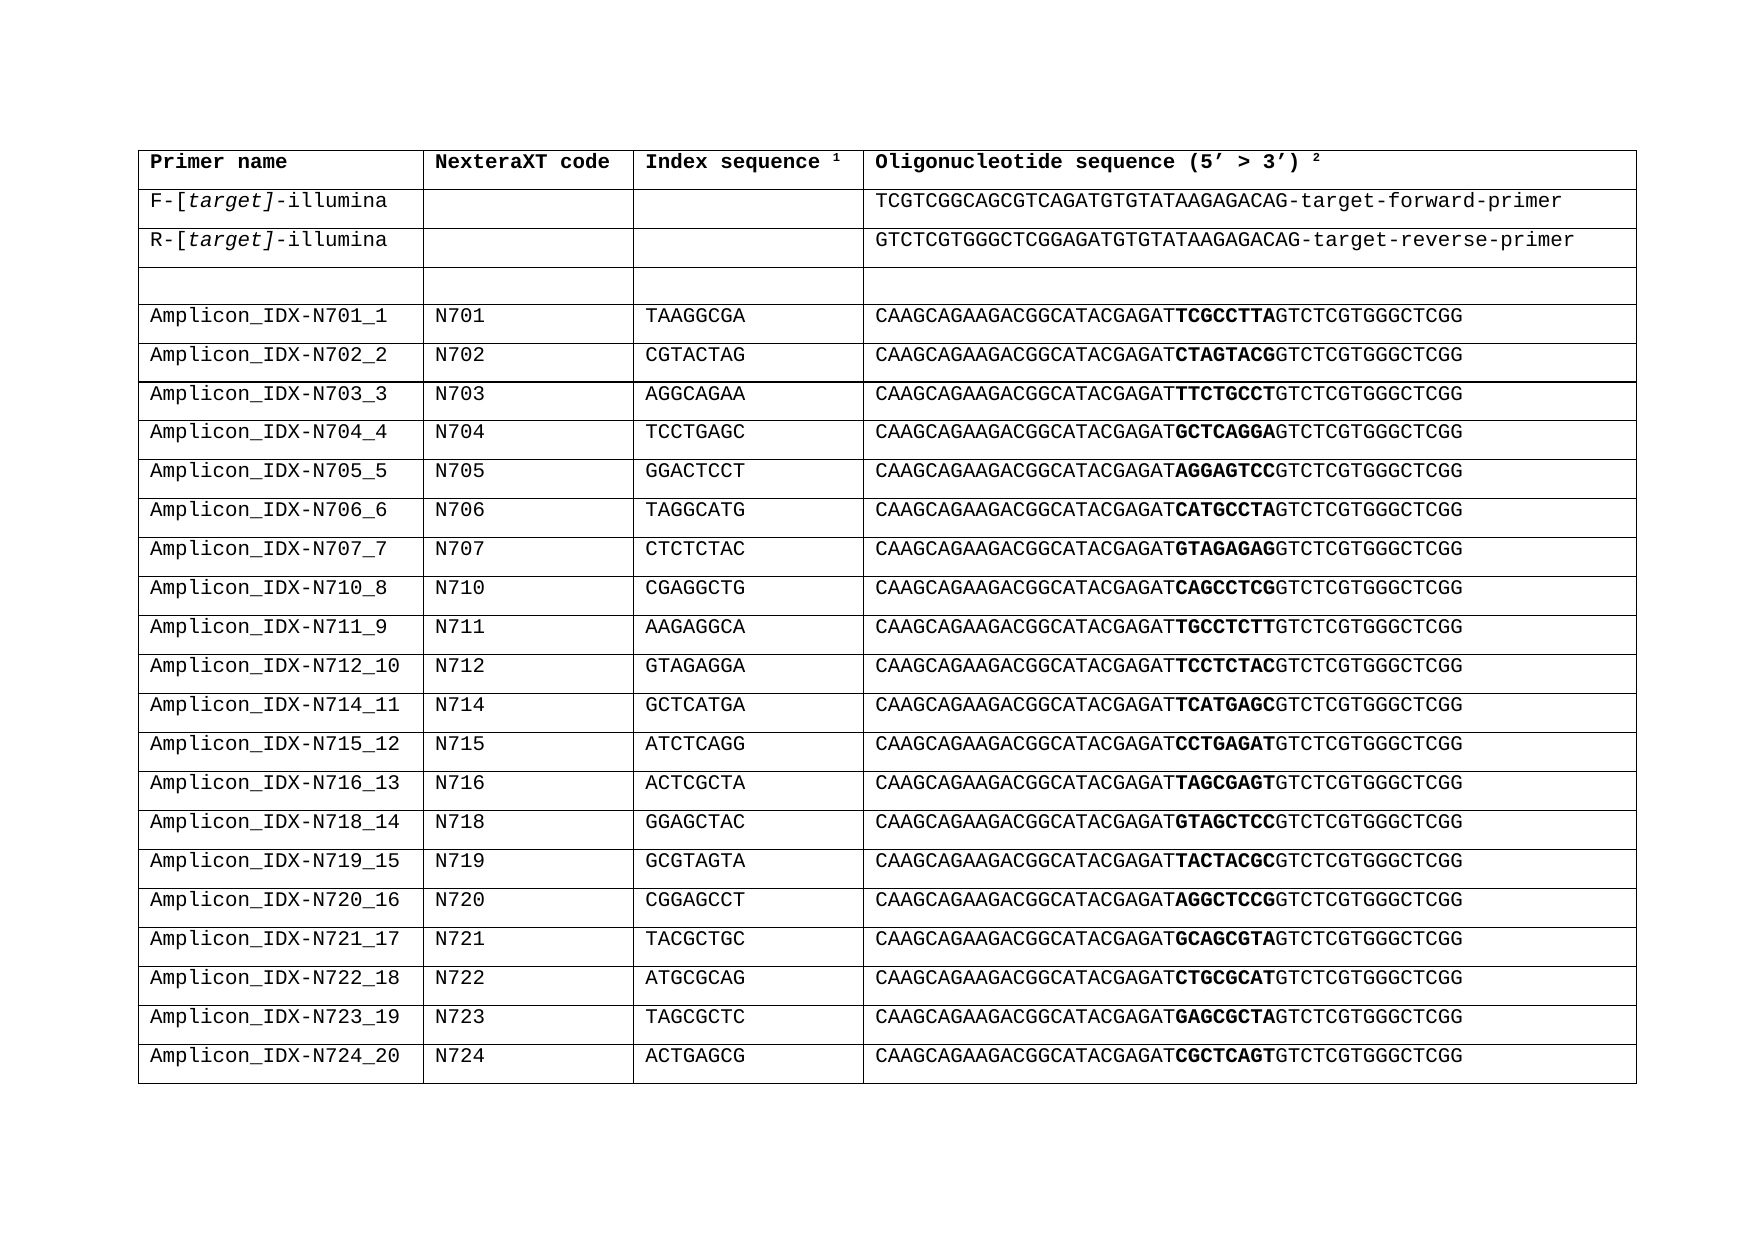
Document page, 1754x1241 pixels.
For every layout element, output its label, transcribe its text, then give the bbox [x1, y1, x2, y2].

table_cell Amplicon_IDX-N702_2 [139, 344, 423, 381]
table_cell N721 [424, 928, 633, 966]
table_cell CAAGCAGAAGACGGCATACGAGATCTAGTACGGTCTCGTGGGCTCGG [864, 344, 1636, 381]
table_cell Amplicon_IDX-N718_14 [139, 811, 423, 849]
table_cell R-[target]-illumina [139, 229, 423, 267]
table_cell N716 [424, 772, 633, 810]
table_cell Amplicon_IDX-N704_4 [139, 421, 423, 459]
table_cell Amplicon_IDX-N721_17 [139, 928, 423, 966]
table_cell CAAGCAGAAGACGGCATACGAGATCTGCGCATGTCTCGTGGGCTCGG [864, 967, 1636, 1005]
table_cell N711 [424, 616, 633, 654]
table_cell N712 [424, 655, 633, 693]
table_cell CAAGCAGAAGACGGCATACGAGATTAGCGAGTGTCTCGTGGGCTCGG [864, 772, 1636, 810]
table_header Index sequence 1 [634, 151, 863, 189]
table_cell CAAGCAGAAGACGGCATACGAGATGTAGAGAGGTCTCGTGGGCTCGG [864, 538, 1636, 576]
table_cell GCGTAGTA [634, 850, 863, 888]
table_cell CTCTCTAC [634, 538, 863, 576]
table_cell [424, 190, 633, 228]
table_cell [864, 268, 1636, 303]
table_cell CAAGCAGAAGACGGCATACGAGATCATGCCTAGTCTCGTGGGCTCGG [864, 499, 1636, 537]
table_cell Amplicon_IDX-N715_12 [139, 733, 423, 771]
table_cell Amplicon_IDX-N720_16 [139, 889, 423, 927]
table_cell Amplicon_IDX-N722_18 [139, 967, 423, 1005]
table_cell Amplicon_IDX-N712_10 [139, 655, 423, 693]
table_cell TAGCGCTC [634, 1006, 863, 1044]
table_cell ACTCGCTA [634, 772, 863, 810]
table_cell Amplicon_IDX-N723_19 [139, 1006, 423, 1044]
table_cell TCCTGAGC [634, 421, 863, 459]
table_cell Amplicon_IDX-N719_15 [139, 850, 423, 888]
table_cell Amplicon_IDX-N705_5 [139, 460, 423, 498]
table_cell Amplicon_IDX-N714_11 [139, 694, 423, 732]
table_cell CAAGCAGAAGACGGCATACGAGATTCCTCTACGTCTCGTGGGCTCGG [864, 655, 1636, 693]
table_cell F-[target]-illumina [139, 190, 423, 228]
table_cell N722 [424, 967, 633, 1005]
table_cell CAAGCAGAAGACGGCATACGAGATGCAGCGTAGTCTCGTGGGCTCGG [864, 928, 1636, 966]
table_cell CAAGCAGAAGACGGCATACGAGATGCTCAGGAGTCTCGTGGGCTCGG [864, 421, 1636, 459]
table_cell GGAGCTAC [634, 811, 863, 849]
table_cell Amplicon_IDX-N716_13 [139, 772, 423, 810]
table_cell N723 [424, 1006, 633, 1044]
table_cell N705 [424, 460, 633, 498]
table_cell N706 [424, 499, 633, 537]
table_cell TCGTCGGCAGCGTCAGATGTGTATAAGAGACAG-target-forward-primer [864, 190, 1636, 228]
table_cell CAAGCAGAAGACGGCATACGAGATTCGCCTTAGTCTCGTGGGCTCGG [864, 305, 1636, 342]
table_cell Amplicon_IDX-N706_6 [139, 499, 423, 537]
table_cell GGACTCCT [634, 460, 863, 498]
table_cell ACTGAGCG [634, 1045, 863, 1083]
table_cell [139, 268, 423, 303]
table_cell ATCTCAGG [634, 733, 863, 771]
table_cell AAGAGGCA [634, 616, 863, 654]
table_cell GCTCATGA [634, 694, 863, 732]
table_cell [634, 268, 863, 303]
table_cell Amplicon_IDX-N707_7 [139, 538, 423, 576]
table_cell [634, 190, 863, 228]
table_cell TAAGGCGA [634, 305, 863, 342]
table_cell TAGGCATG [634, 499, 863, 537]
table_cell CGAGGCTG [634, 577, 863, 615]
table_cell N701 [424, 305, 633, 342]
table_cell [634, 229, 863, 267]
table_cell CAAGCAGAAGACGGCATACGAGATCAGCCTCGGTCTCGTGGGCTCGG [864, 577, 1636, 615]
table_cell TACGCTGC [634, 928, 863, 966]
table_cell Amplicon_IDX-N703_3 [139, 383, 423, 420]
table_cell N715 [424, 733, 633, 771]
table_cell N704 [424, 421, 633, 459]
table_cell CAAGCAGAAGACGGCATACGAGATTGCCTCTTGTCTCGTGGGCTCGG [864, 616, 1636, 654]
table_cell N710 [424, 577, 633, 615]
table_cell Amplicon_IDX-N711_9 [139, 616, 423, 654]
table_cell CAAGCAGAAGACGGCATACGAGATAGGCTCCGGTCTCGTGGGCTCGG [864, 889, 1636, 927]
table_cell CAAGCAGAAGACGGCATACGAGATTACTACGCGTCTCGTGGGCTCGG [864, 850, 1636, 888]
table_cell CAAGCAGAAGACGGCATACGAGATGAGCGCTAGTCTCGTGGGCTCGG [864, 1006, 1636, 1044]
table_cell CGTACTAG [634, 344, 863, 381]
table_cell Amplicon_IDX-N724_20 [139, 1045, 423, 1083]
table_cell Amplicon_IDX-N710_8 [139, 577, 423, 615]
table_cell CAAGCAGAAGACGGCATACGAGATGTAGCTCCGTCTCGTGGGCTCGG [864, 811, 1636, 849]
table_cell CAAGCAGAAGACGGCATACGAGATCCTGAGATGTCTCGTGGGCTCGG [864, 733, 1636, 771]
table_cell GTCTCGTGGGCTCGGAGATGTGTATAAGAGACAG-target-reverse-primer [864, 229, 1636, 267]
table_cell N724 [424, 1045, 633, 1083]
table_cell CAAGCAGAAGACGGCATACGAGATTTCTGCCTGTCTCGTGGGCTCGG [864, 383, 1636, 420]
table_cell N719 [424, 850, 633, 888]
table_cell N714 [424, 694, 633, 732]
table_cell Amplicon_IDX-N701_1 [139, 305, 423, 342]
table_cell CGGAGCCT [634, 889, 863, 927]
table_cell N703 [424, 383, 633, 420]
table_cell CAAGCAGAAGACGGCATACGAGATCGCTCAGTGTCTCGTGGGCTCGG [864, 1045, 1636, 1083]
table_cell CAAGCAGAAGACGGCATACGAGATAGGAGTCCGTCTCGTGGGCTCGG [864, 460, 1636, 498]
table_cell N707 [424, 538, 633, 576]
table_cell N718 [424, 811, 633, 849]
table_header Primer name [139, 151, 423, 189]
table_cell N720 [424, 889, 633, 927]
table_cell GTAGAGGA [634, 655, 863, 693]
table_cell CAAGCAGAAGACGGCATACGAGATTCATGAGCGTCTCGTGGGCTCGG [864, 694, 1636, 732]
table_header NexteraXT code [424, 151, 633, 189]
table_cell N702 [424, 344, 633, 381]
table_header Oligonucleotide sequence (5’ > 3’) 2 [864, 151, 1636, 189]
table_cell [424, 229, 633, 267]
table_cell ATGCGCAG [634, 967, 863, 1005]
table_cell [424, 268, 633, 303]
table_cell AGGCAGAA [634, 383, 863, 420]
